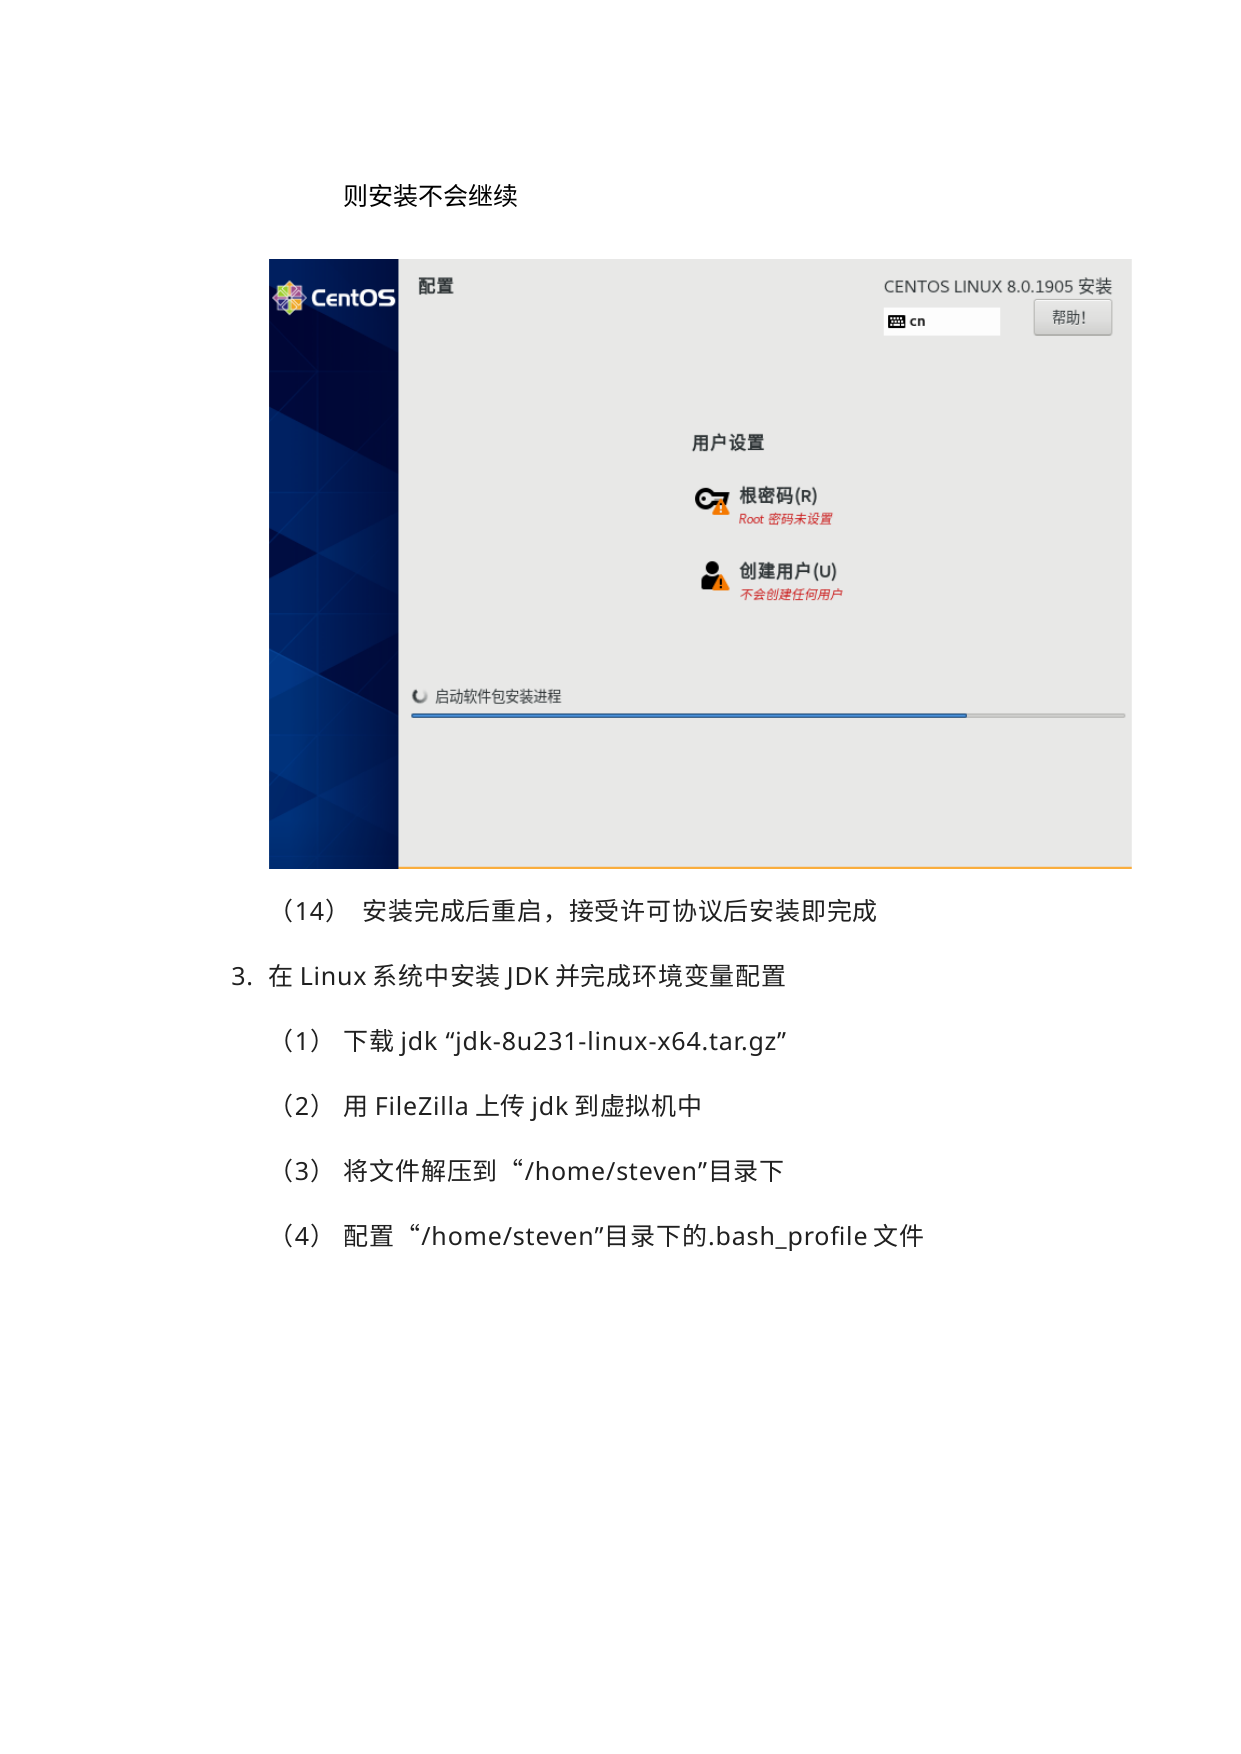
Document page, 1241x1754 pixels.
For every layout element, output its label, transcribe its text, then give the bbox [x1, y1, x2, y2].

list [269, 162, 1053, 227]
list 安装完成后重启，接受许可协议后安装即完成 [269, 877, 1053, 942]
list 将文件解压到“/home/steven”目录下 [269, 1137, 1053, 1202]
picture [268, 259, 1134, 869]
list 在Linux系统中安装JDK并完成环境变量配置 [231, 942, 1053, 1007]
list 配置“/home/steven”目录下的.bash_profile文件 [269, 1202, 1053, 1267]
list 用FileZilla上传jdk到虚拟机中 [269, 1072, 1053, 1137]
list 下载jdk “jdk-8u231-linux-x64.tar.gz” [269, 1007, 1053, 1072]
